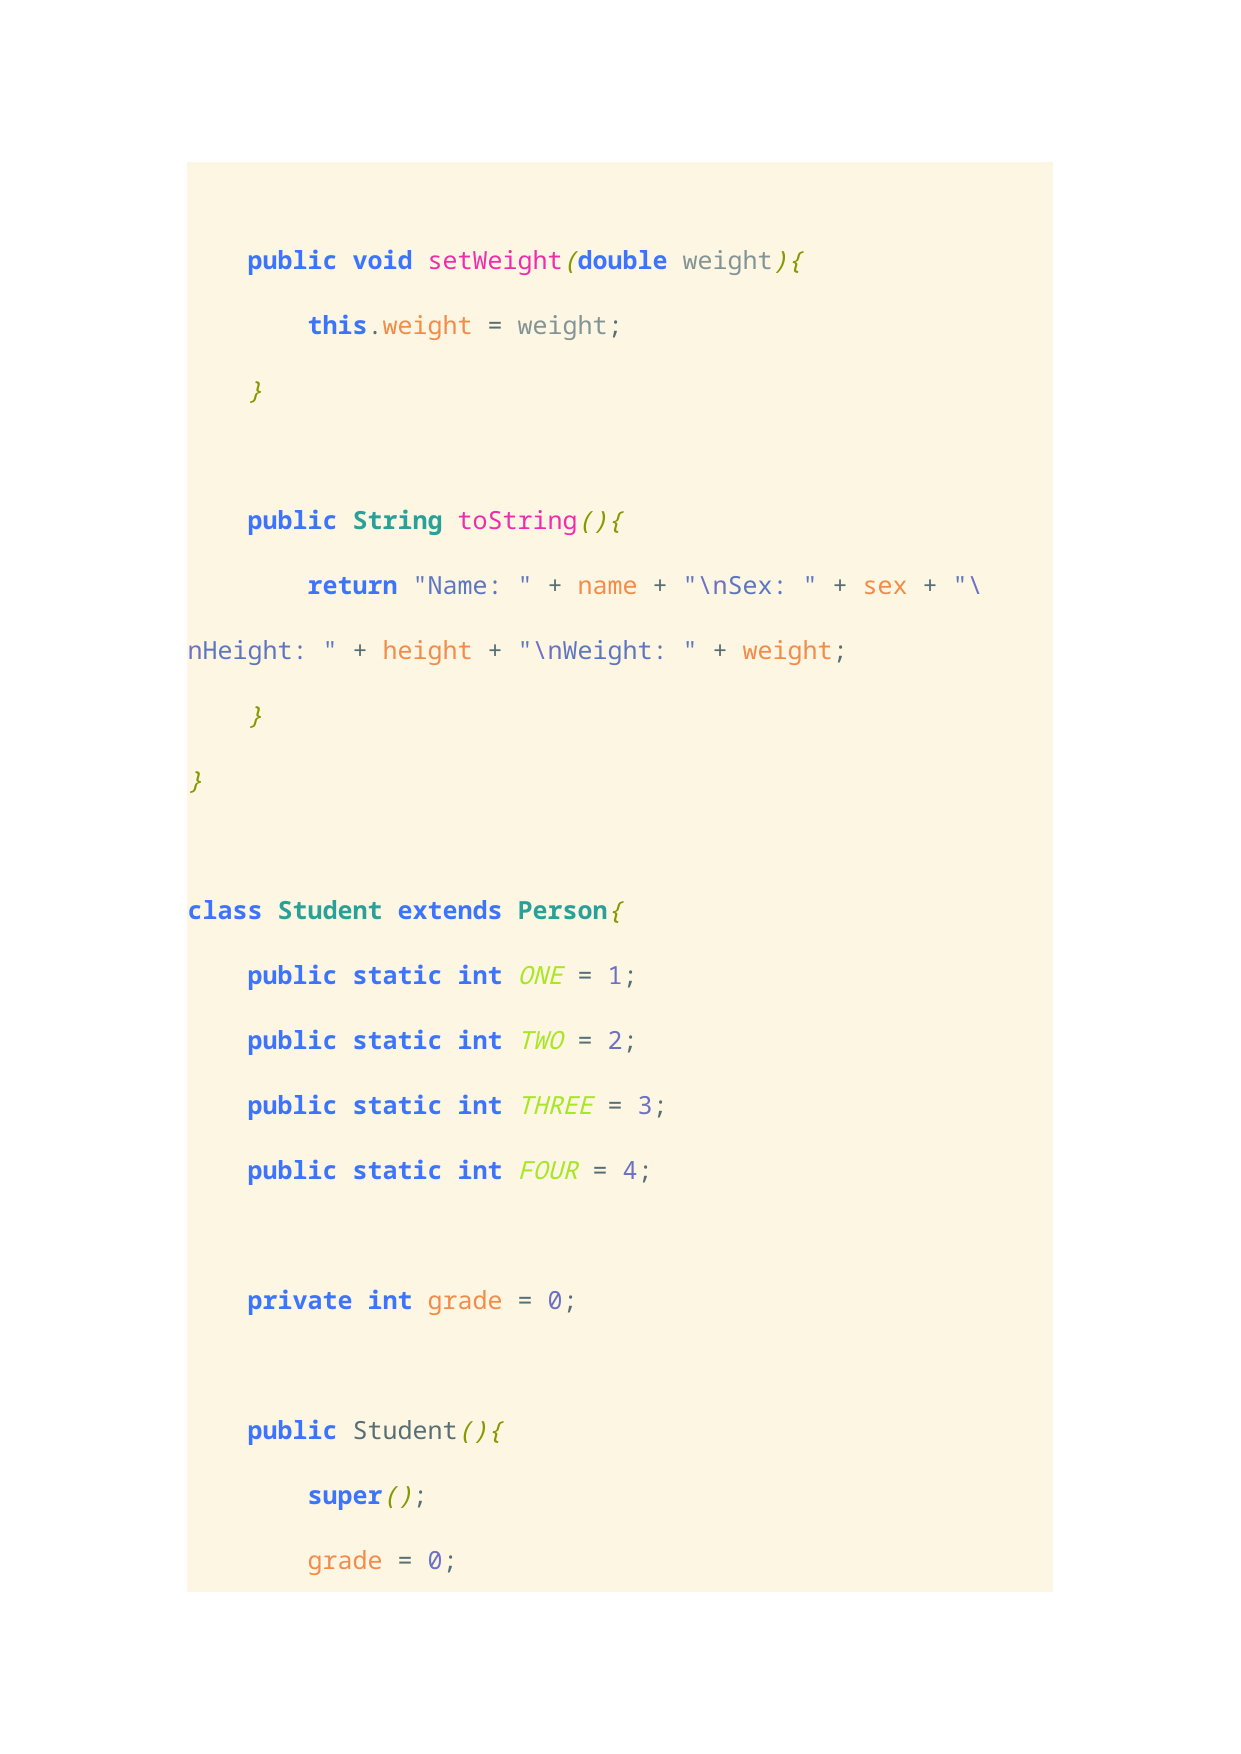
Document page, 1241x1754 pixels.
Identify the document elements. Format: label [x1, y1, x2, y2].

text [187, 162, 1053, 1592]
